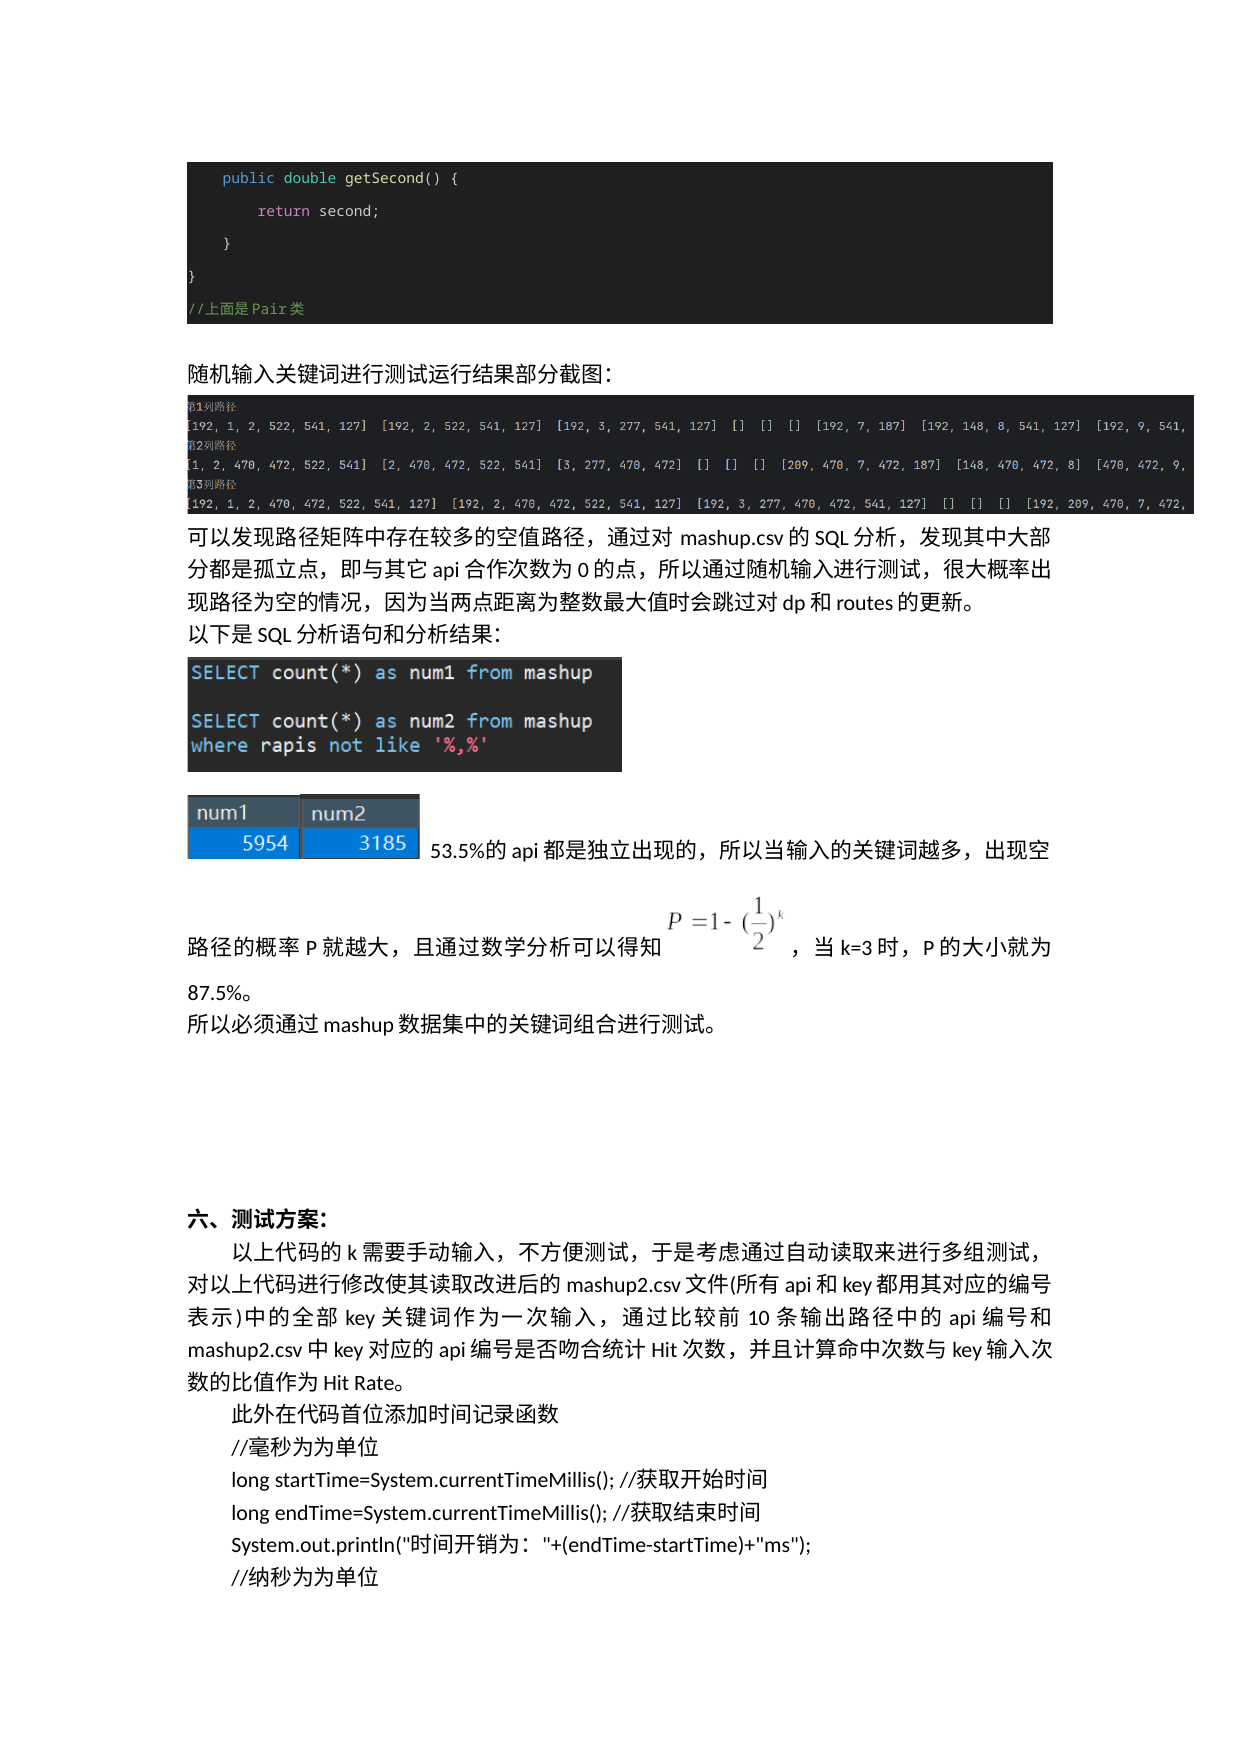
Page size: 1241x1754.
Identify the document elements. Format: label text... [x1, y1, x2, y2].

text public double getSecond() { [187, 162, 1053, 194]
text } [187, 259, 1053, 292]
list 随机输入关键词进行测试运行结果部分截图： [187, 357, 1053, 389]
list long startTime=System.currentTimeMillis(); //获取开始时间 [187, 1462, 1053, 1494]
picture [187, 395, 1194, 514]
text } [187, 227, 1053, 259]
list long endTime=System.currentTimeMillis(); //获取结束时间 [187, 1494, 1053, 1527]
list //纳秒为为单位 [187, 1559, 1053, 1592]
list 测试方案： [187, 1202, 1053, 1234]
picture [187, 657, 622, 772]
list 以上代码的k需要手动输入，不方便测试，于是考虑通过自动读取来进行多组测试，对以上代码进行修改使其读取改进后的mashup2.csv文件(所有api和key都用其对应的编号表示)中的全部key关键词作为一次输入，通过比较前10条输出路径中的api编号和mashup2.csv中key对应的api编号是否吻合统计Hit 次数，并且计算命中次数与key输入次数的比值作为Hit Rate。 此外在代码首位添加时间记录函数 //毫秒为为单位 [187, 1234, 1053, 1462]
list 可以发现路径矩阵中存在较多的空值路径，通过对mashup.csv的SQL分析，发现其中大部分都是孤立点，即与其它api合作次数为0的点，所以通过随机输入进行测试，很大概率出现路径为空的情况，因为当两点距离为整数最大值时会跳过对dp和routes的更新。 以下是SQL分析语句和分析结果： 53.5%的api都是独立出现的，所以当输入的关键词越多，出现空路径的概率P就越大，且通过数学分析可以得知，当k=3时，P的大小就为87.5%。 所以必须通过mashup数据集中的关键词组合进行测试。 [187, 514, 1053, 1137]
list System.out.println("时间开销为："+(endTime-startTime)+"ms"); [187, 1527, 1053, 1559]
text return second; [187, 194, 1053, 227]
text //上面是Pair类 [187, 292, 1053, 324]
picture [187, 794, 420, 859]
